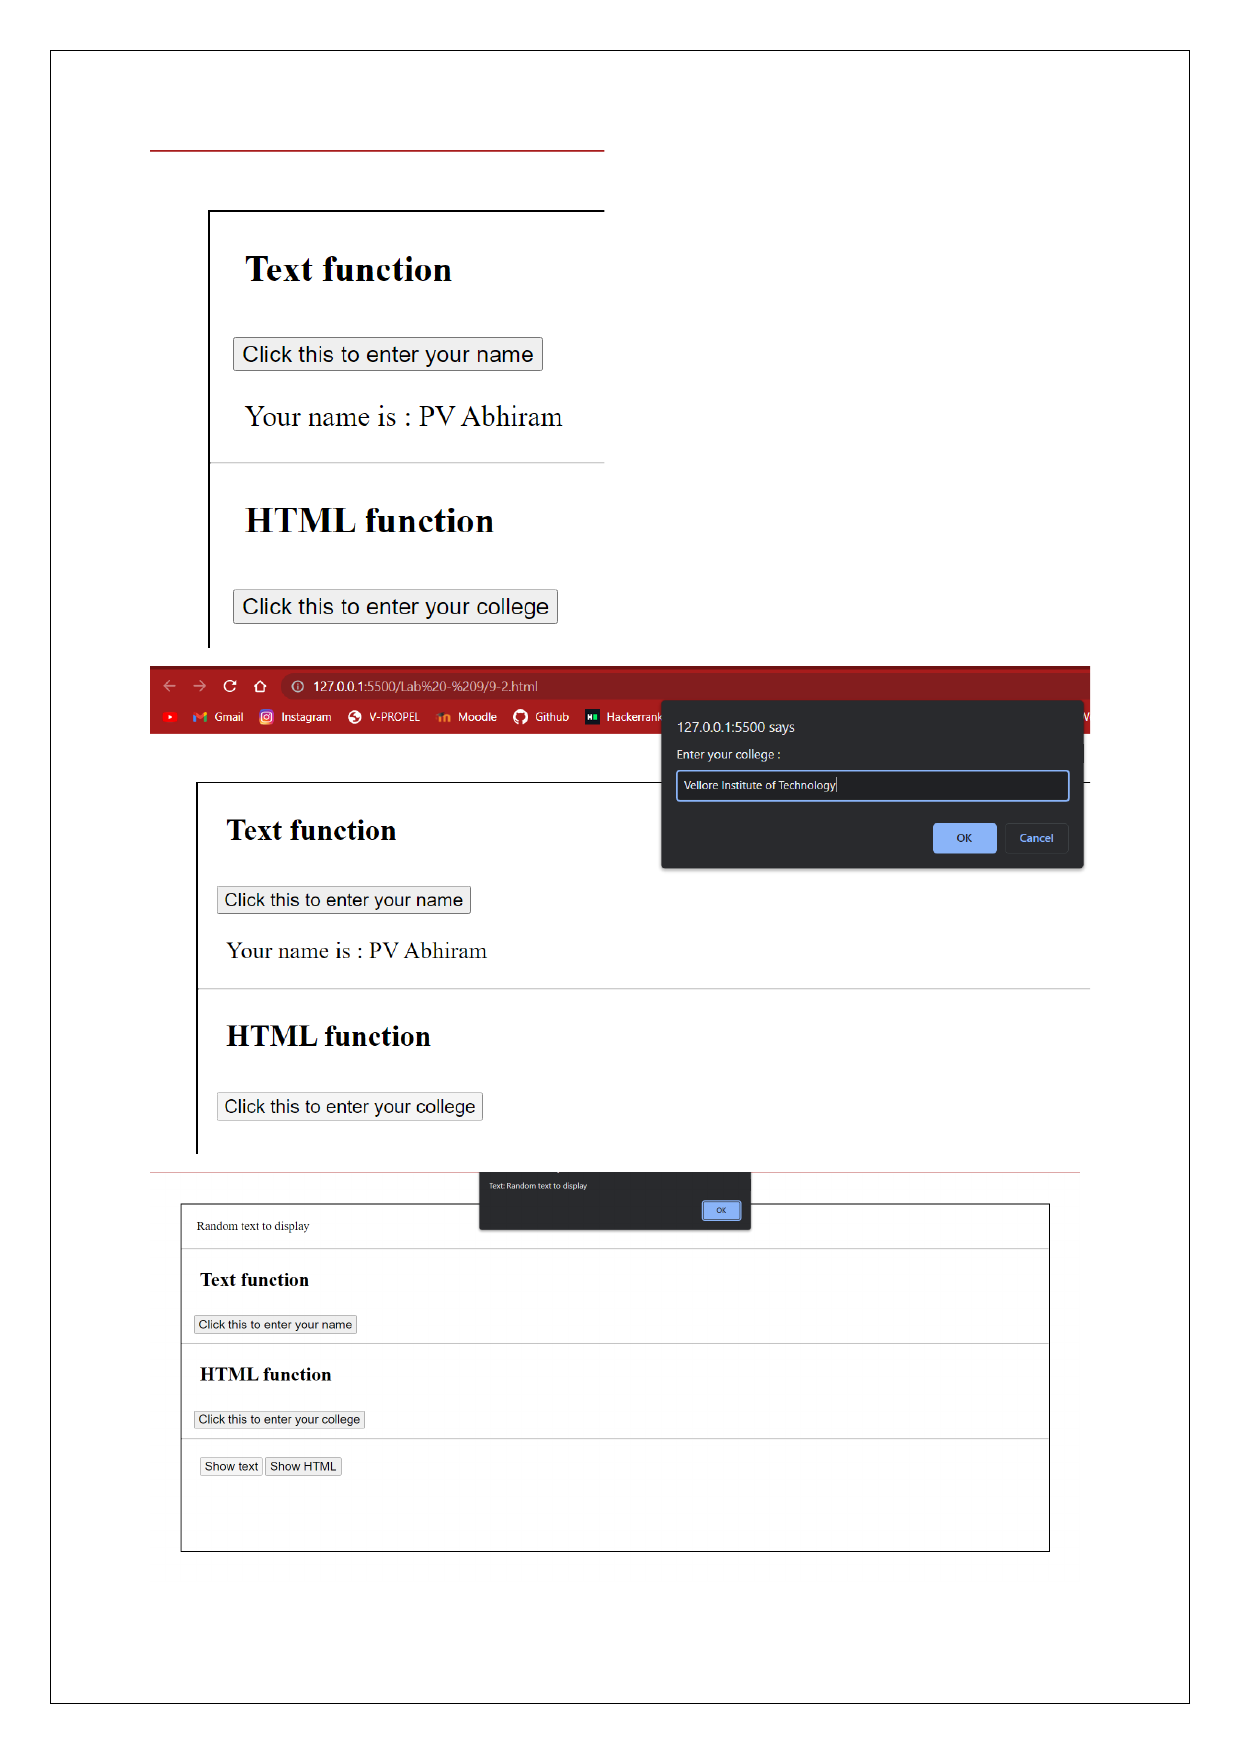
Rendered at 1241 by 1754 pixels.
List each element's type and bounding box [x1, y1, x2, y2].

picture [150, 150, 605, 648]
picture [150, 1172, 1080, 1582]
picture [150, 666, 1091, 1154]
